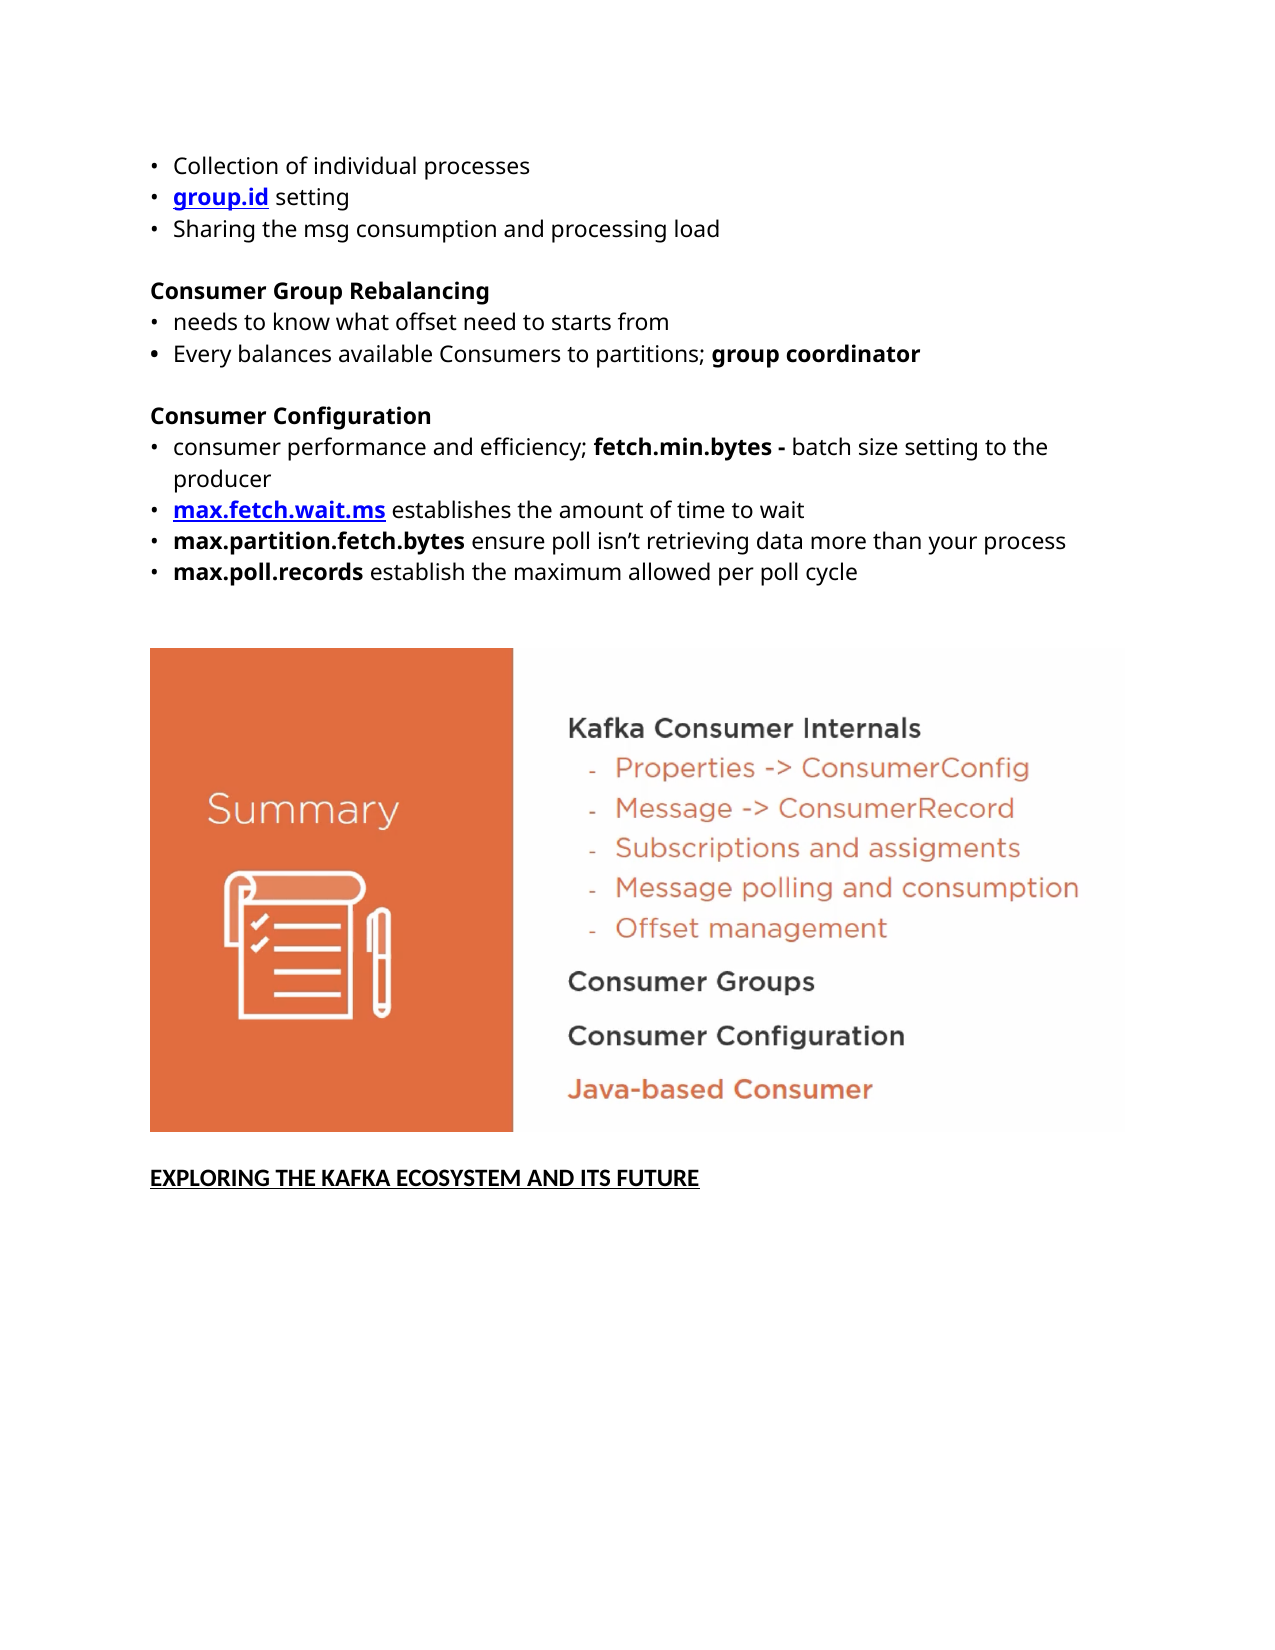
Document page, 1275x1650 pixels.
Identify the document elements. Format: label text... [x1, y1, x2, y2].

list max.poll.records establish the maximum allowed per poll cycle [150, 556, 1125, 587]
text Consumer Group Rebalancing [150, 275, 1125, 306]
text Consumer Configuration [150, 400, 1125, 431]
list Every balances available Consumers to partitions; group coordinator [150, 337, 1125, 369]
list needs to know what offset need to starts from [150, 306, 1125, 337]
list max.partition.fetch.bytes ensure poll isn’t retrieving data more than your process [150, 525, 1125, 556]
text EXPLORING THE KAFKA ECOSYSTEM AND ITS FUTURE [150, 1162, 1125, 1192]
list Sharing the msg consumption and processing load [150, 212, 1125, 244]
list Collection of individual processes [150, 150, 1125, 181]
list group.id setting [150, 181, 1125, 212]
list consumer performance and efficiency; fetch.min.bytes - batch size setting to the producer [150, 431, 1125, 494]
list max.fetch.wait.ms establishes the amount of time to wait [150, 494, 1125, 525]
picture [150, 648, 1125, 1132]
